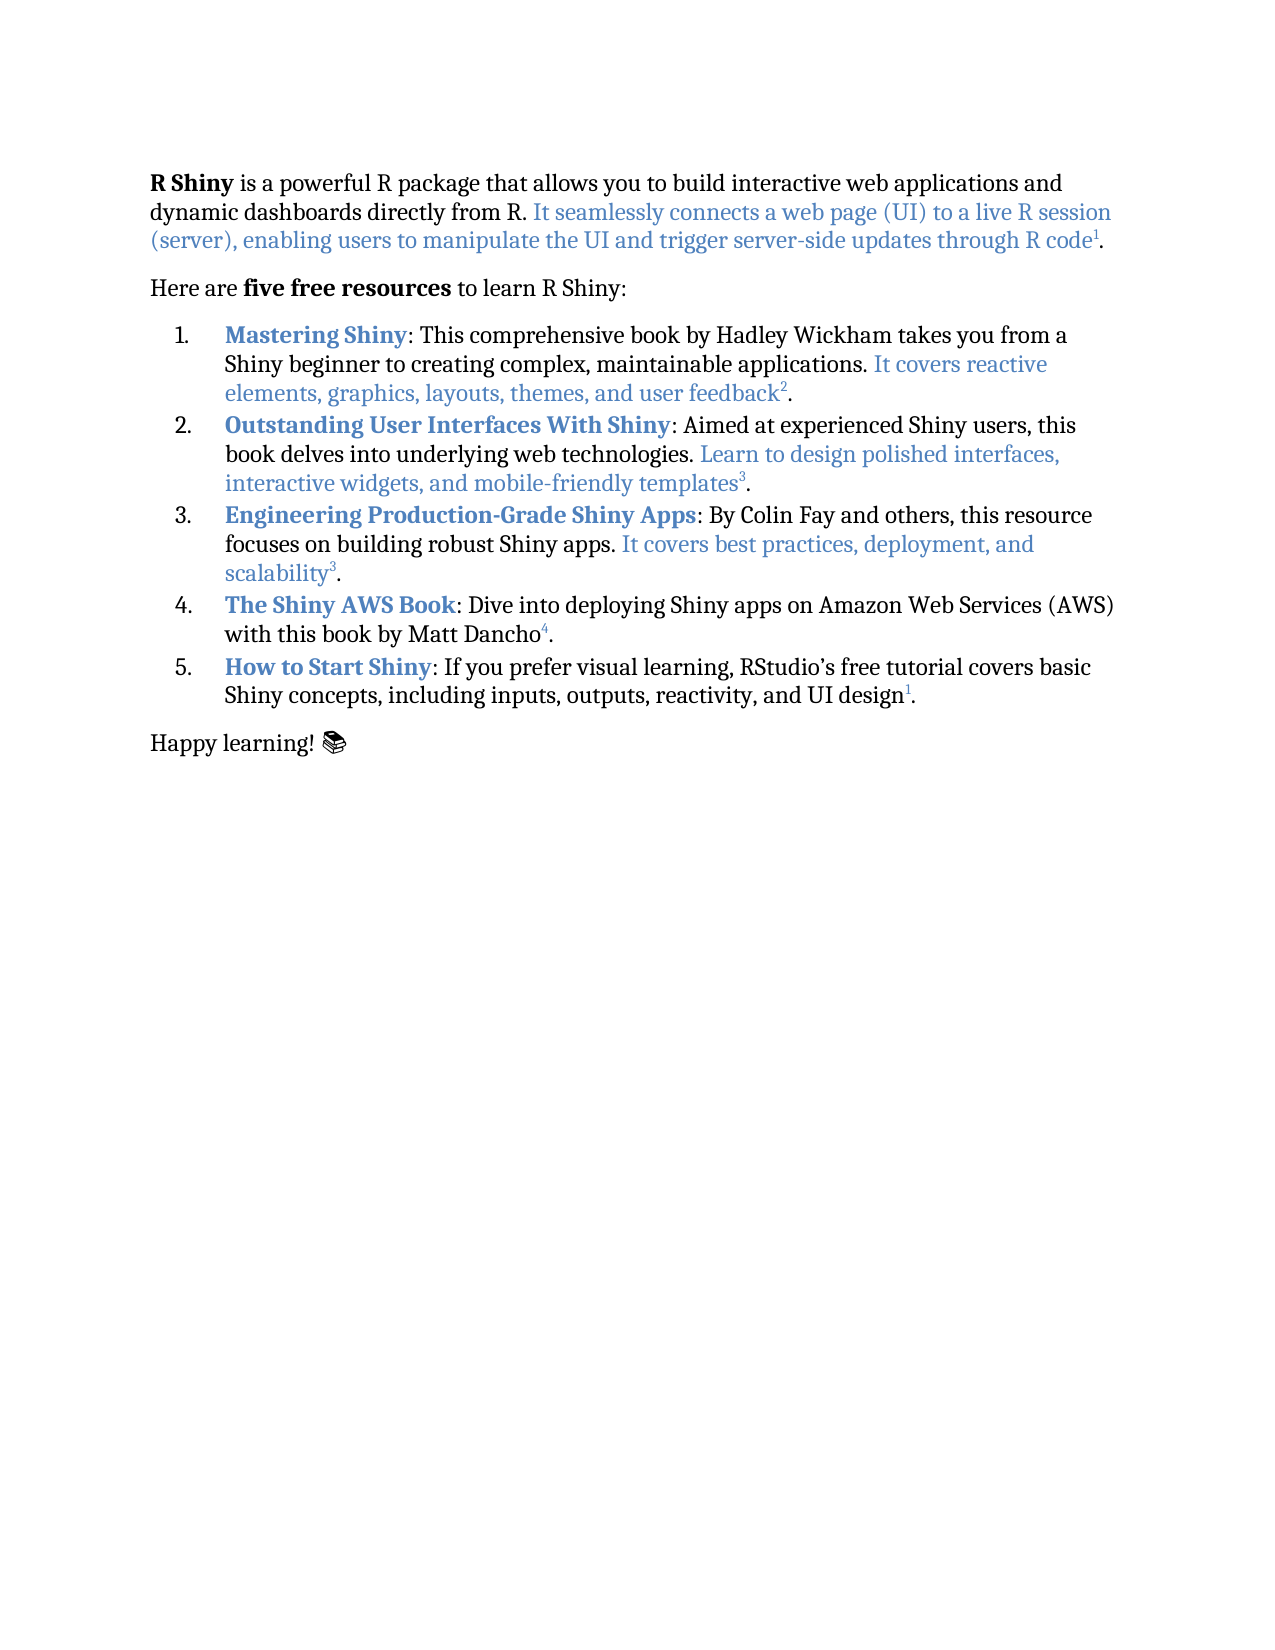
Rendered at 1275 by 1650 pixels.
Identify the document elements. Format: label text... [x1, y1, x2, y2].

list Mastering Shiny: This comprehensive book by Hadley Wickham takes you from a Shiny beginner to creating complex, maintainable applications. It covers reactive elements, graphics, layouts, themes, and user feedback2. [175, 321, 1125, 407]
list Engineering Production-Grade Shiny Apps: By Colin Fay and others, this resource focuses on building robust Shiny apps. It covers best practices, deployment, and scalability3. [175, 501, 1125, 587]
text Happy learning! 🌟📚 [150, 729, 1125, 757]
list The Shiny AWS Book: Dive into deploying Shiny apps on Amazon Web Services (AWS) with this book by Matt Dancho4. [175, 591, 1125, 649]
text R Shiny is a powerful R package that allows you to build interactive web applications and dynamic dashboards directly from R. It seamlessly connects a web page (UI) to a live R session (server), enabling users to manipulate the UI and trigger server-side updates through R code1. [150, 169, 1125, 255]
text Here are five free resources to learn R Shiny: [150, 274, 1125, 302]
list Outstanding User Interfaces With Shiny: Aimed at experienced Shiny users, this book delves into underlying web technologies. Learn to design polished interfaces, interactive widgets, and mobile-friendly templates3. [175, 411, 1125, 497]
list How to Start Shiny: If you prefer visual learning, RStudio’s free tutorial covers basic Shiny concepts, including inputs, outputs, reactivity, and UI design1. [175, 652, 1125, 710]
